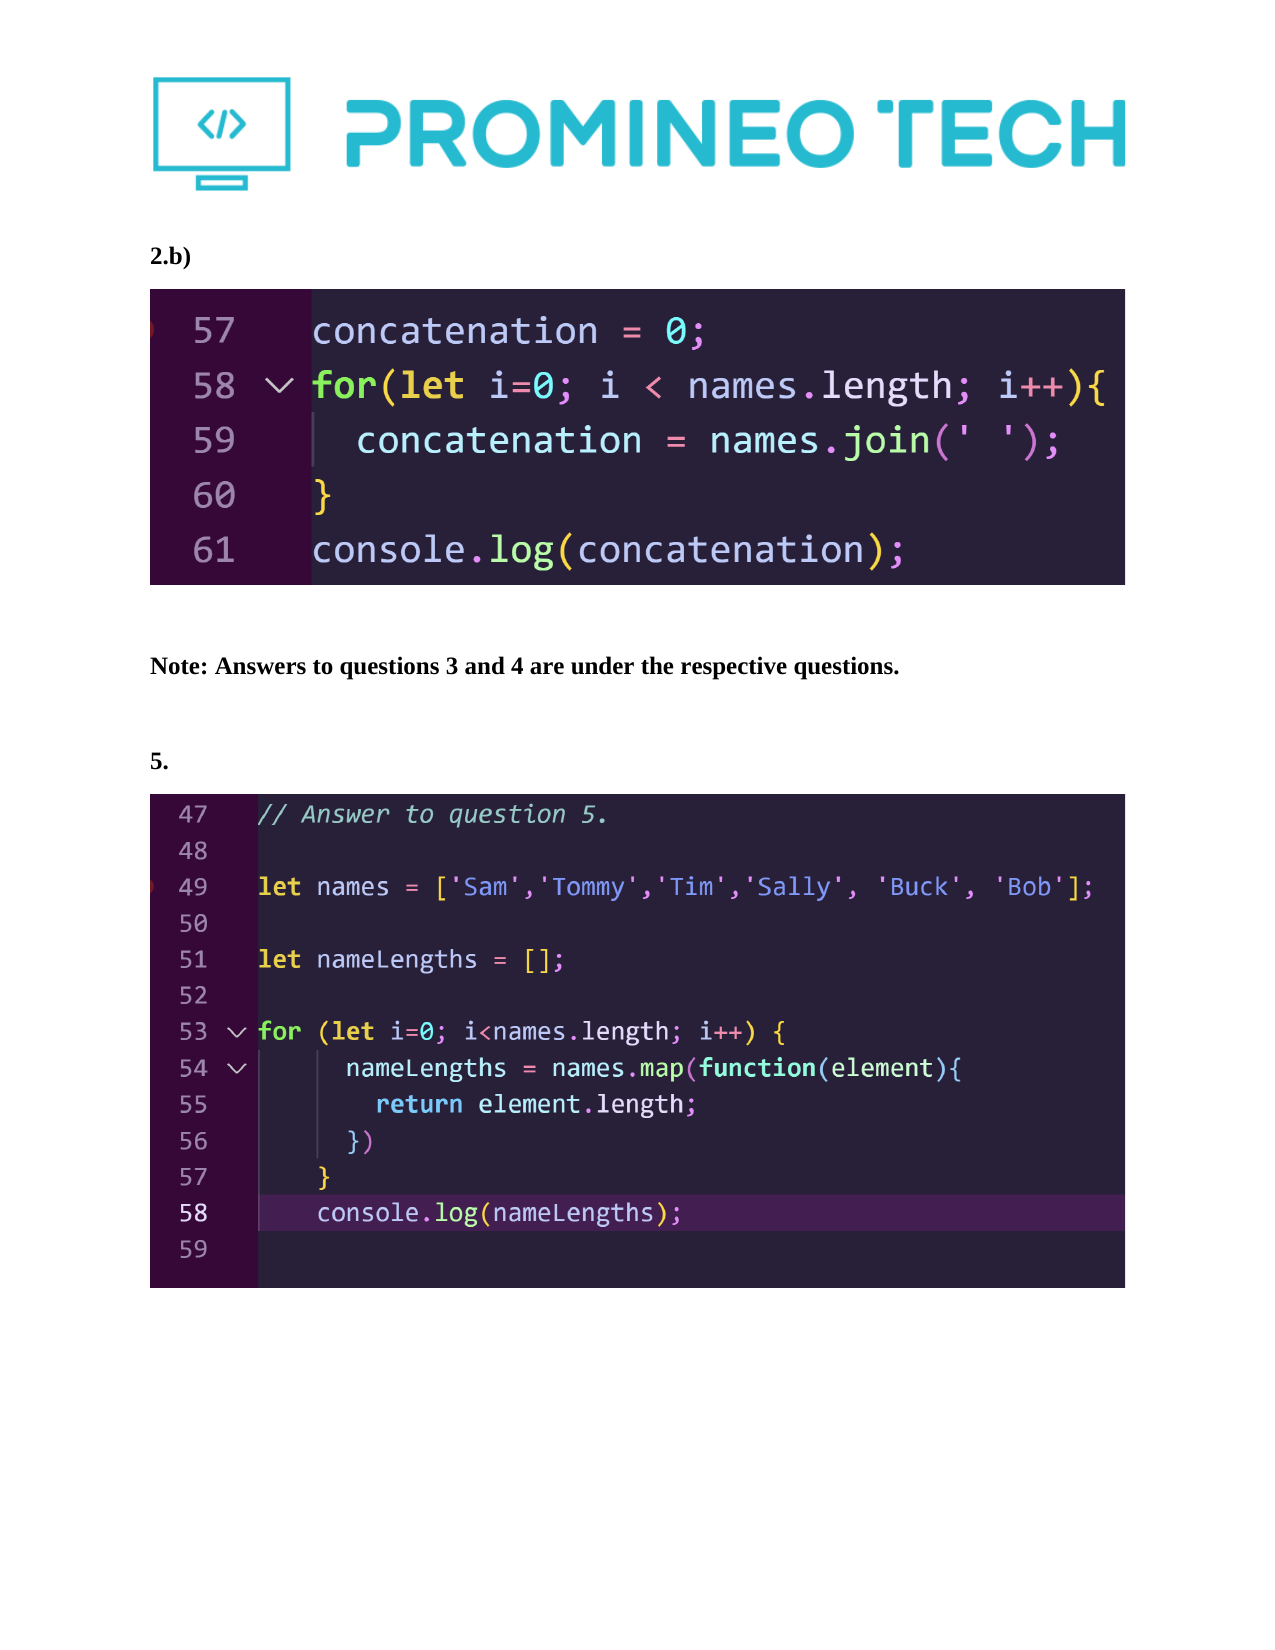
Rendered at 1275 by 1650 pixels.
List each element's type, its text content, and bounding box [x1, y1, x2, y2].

text 5. [150, 746, 1125, 775]
picture [150, 289, 1125, 585]
text 2.b) [150, 241, 1125, 270]
text Note: Answers to questions 3 and 4 are under the respective questions. [150, 651, 1125, 680]
picture [150, 794, 1125, 1288]
picture [150, 75, 1125, 194]
